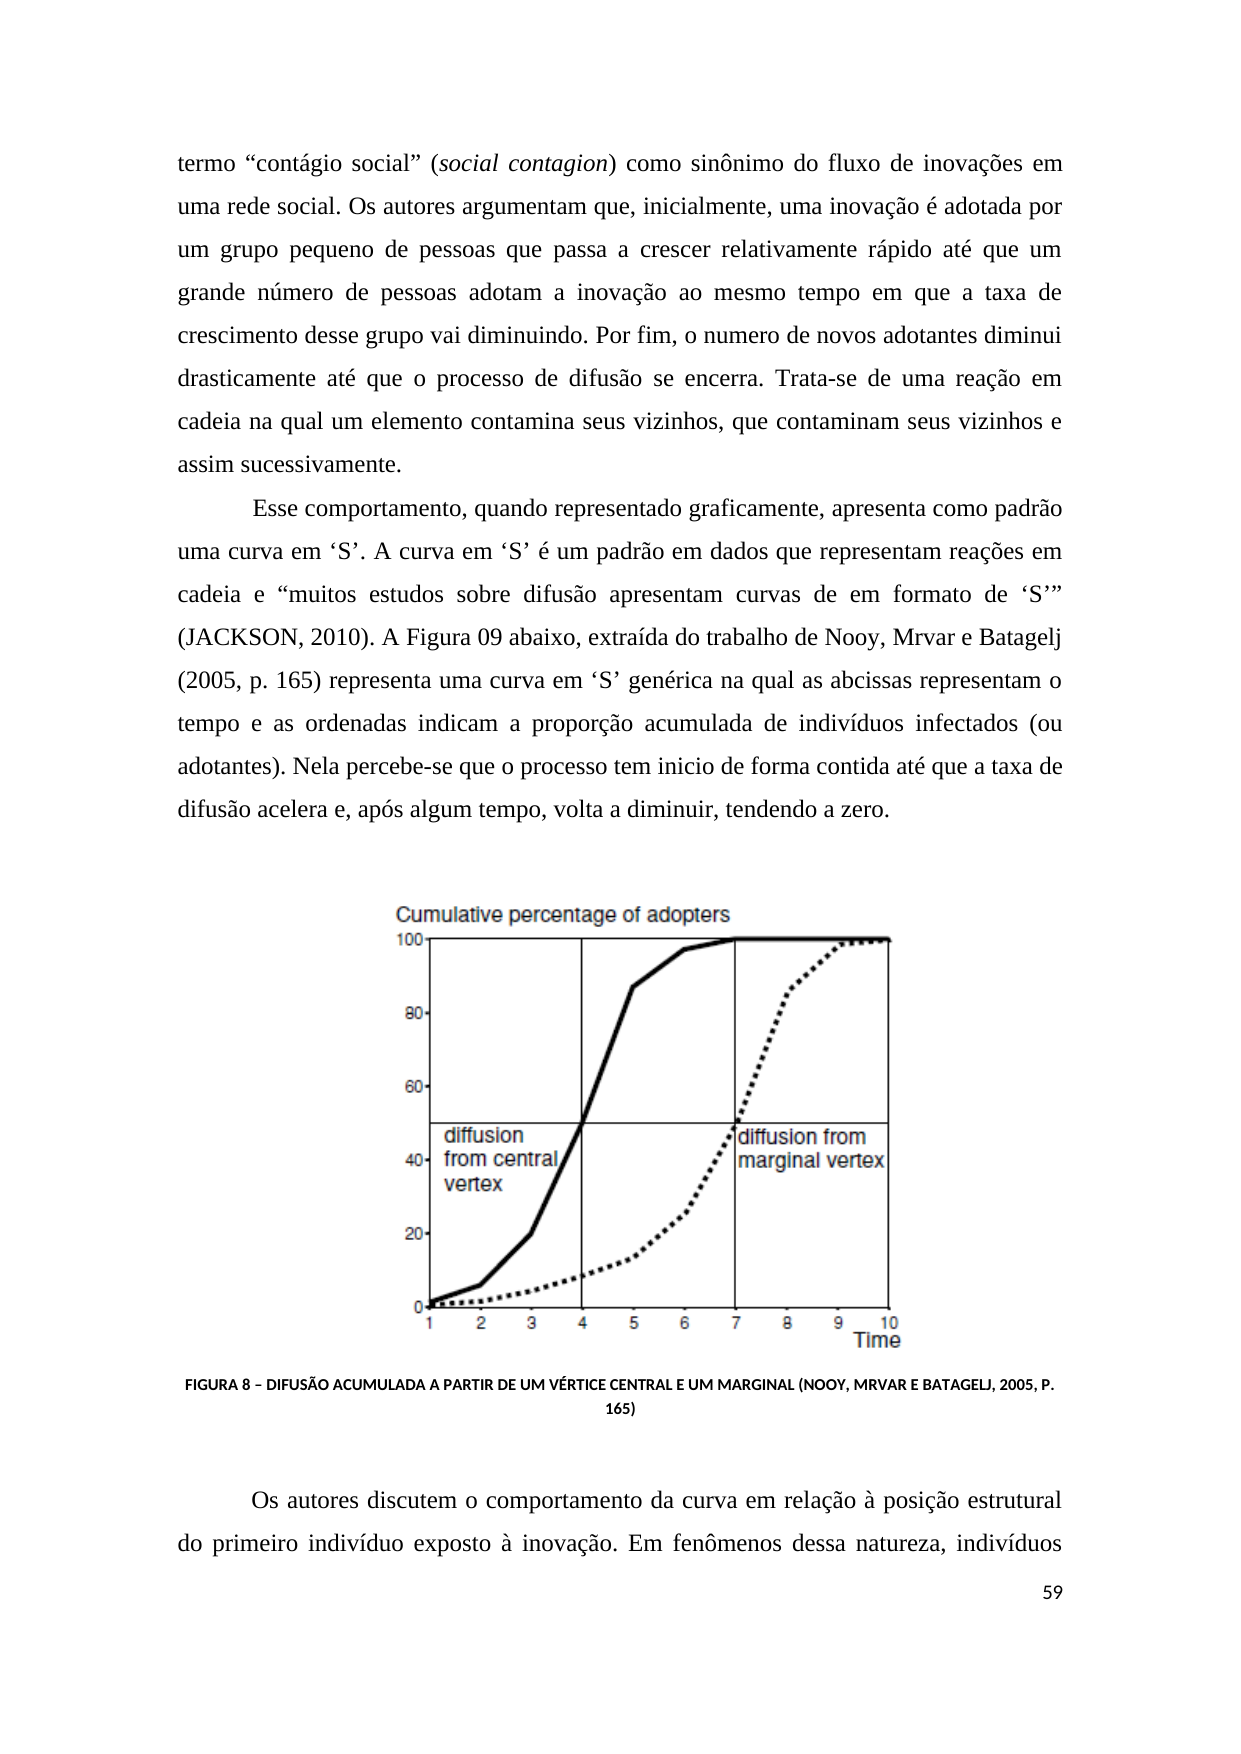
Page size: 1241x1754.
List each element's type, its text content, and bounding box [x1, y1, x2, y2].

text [177, 148, 1063, 478]
text Figura 8 – Difusão acumulada a partir de um vértice central e um marginal (NOOY, MRVAR E BATAGELJ, 2005, p. 165) [177, 1375, 1063, 1418]
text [177, 1485, 1063, 1557]
text Esse comportamento, quando representado graficamente, apresenta como padrão uma curva em ‘S’. A curva em ‘S’ é um padrão em dados que representam reações em cadeia e “muitos estudos sobre difusão apresentam curvas de em formato de ‘S’” (JACKSON, 2010). A Figura 09 abaixo, extraída do trabalho de Nooy, Mrvar e Batagelj (2005, p. 165) representa uma curva em ‘S’ genérica na qual as abcissas representam o tempo e as ordenadas indicam a proporção acumulada de indivíduos infectados (ou adotantes). Nela percebe-se que o processo tem inicio de forma contida até que a taxa de difusão acelera e, após algum tempo, volta a diminuir, tendendo a zero. [177, 493, 1063, 823]
picture [373, 880, 941, 1362]
